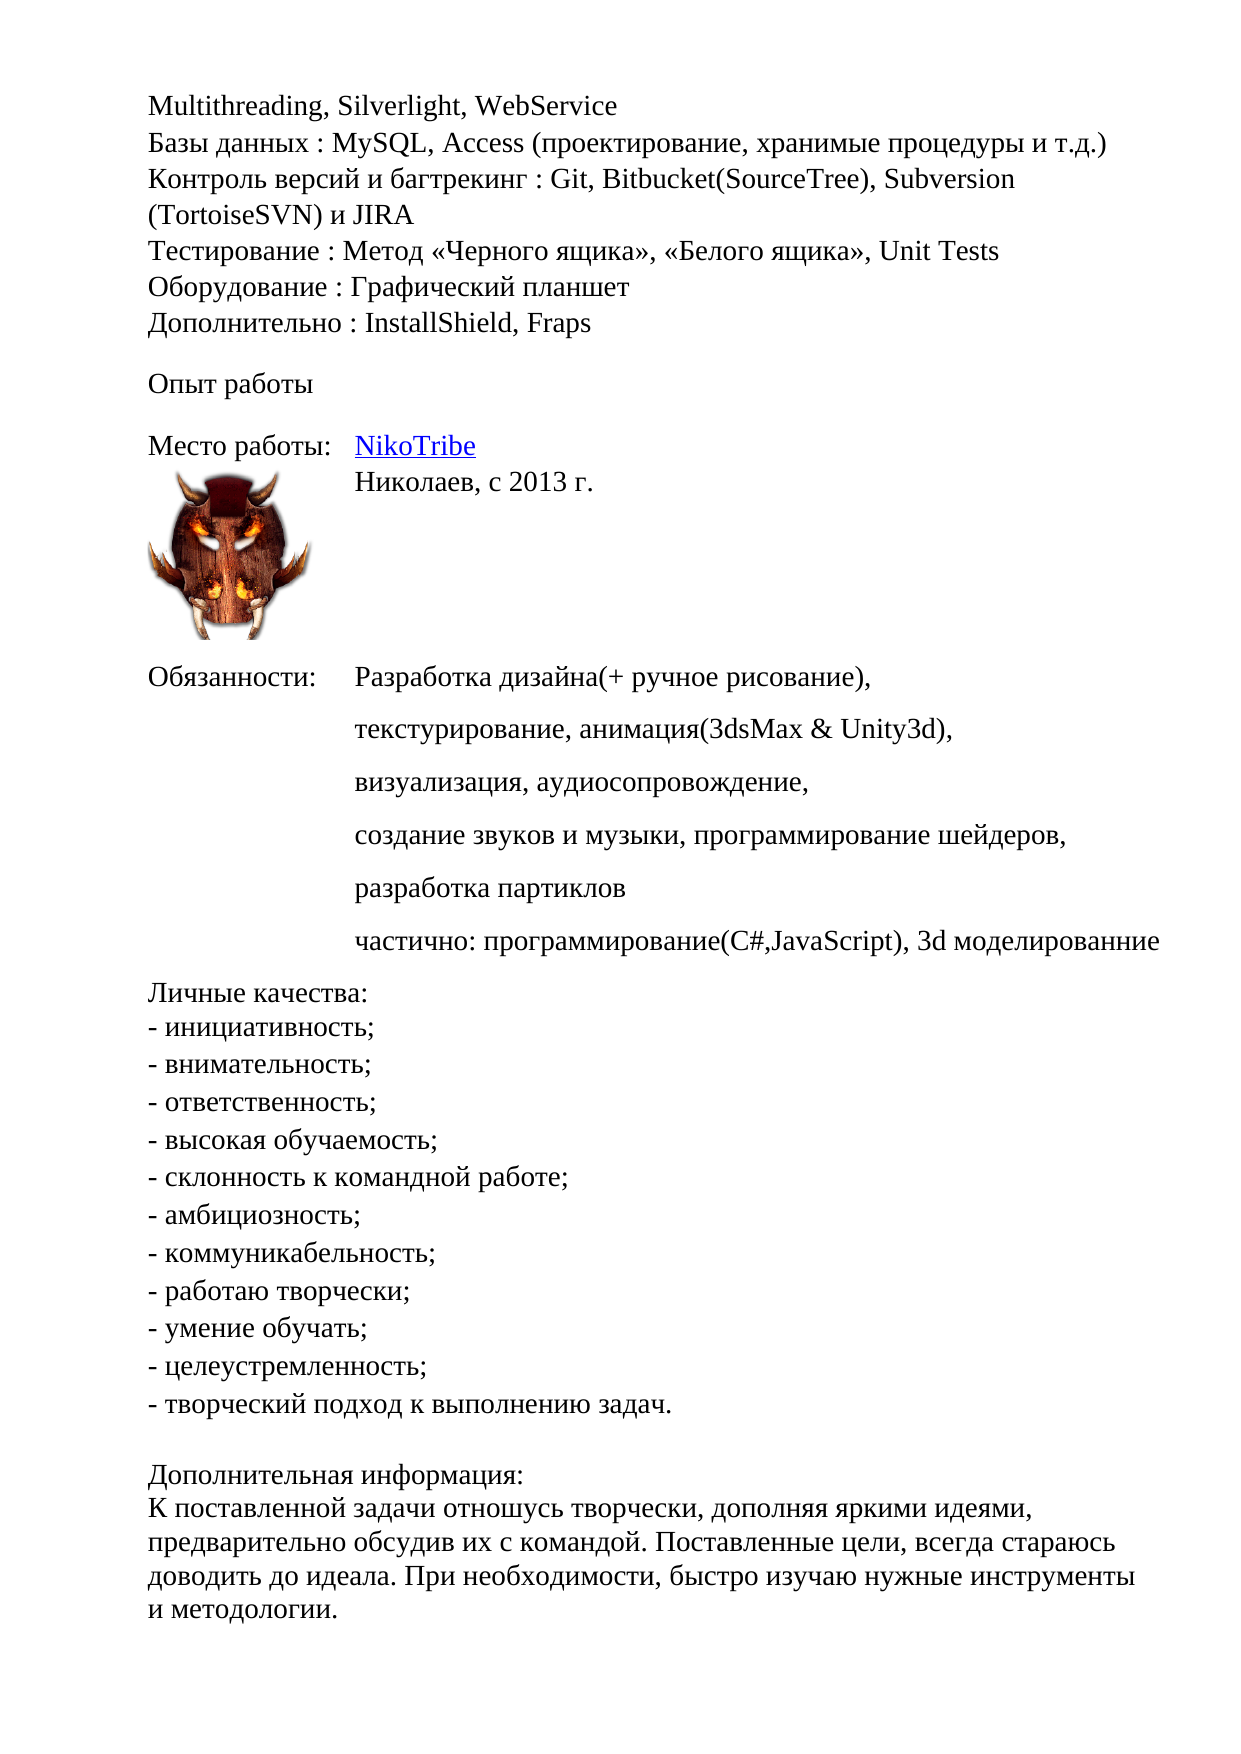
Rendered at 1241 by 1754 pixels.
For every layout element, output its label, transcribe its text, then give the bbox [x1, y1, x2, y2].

text - высокая обучаемость; [148, 1122, 1152, 1155]
table_header Место работы: [148, 428, 354, 659]
text - творческий подход к выполнению задач. [148, 1386, 1152, 1419]
text Дополнительная информация: К поставленной задачи отношусь творчески, дополняя яркими идеями, предварительно обсудив их с командой. Поставленные цели, всегда стараюсь доводить до идеала. При необходимости, быстро изучаю нужные инструменты и методологии. [148, 1423, 1152, 1625]
text - работаю творчески; [148, 1273, 1152, 1306]
text Опыт работы [148, 367, 1152, 400]
text - ответственность; [148, 1084, 1152, 1118]
table_header NikoTribe Николаев, с 2013 г. [354, 428, 1240, 659]
text - умение обучать; [148, 1310, 1152, 1344]
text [148, 88, 1152, 339]
text - амбициозность; [148, 1197, 1152, 1231]
table_cell Разработка дизайна(+ ручное рисование), текстурирование, анимация(3dsMax & Unity3d), визуализация, аудиосопровождение, создание звуков и музыки, программирование шейдеров, разработка партиклов частично: программирование(C#,JavaScript), 3d моделированние [354, 659, 1240, 975]
table_cell Обязанности: [148, 659, 354, 975]
text - коммуникабельность; [148, 1235, 1152, 1268]
picture [147, 463, 325, 640]
text Личные качества: - инициативность; [148, 975, 1152, 1042]
text - склонность к командной работе; [148, 1159, 1152, 1193]
text - целеустремленность; [148, 1348, 1152, 1382]
text - внимательность; [148, 1046, 1152, 1080]
